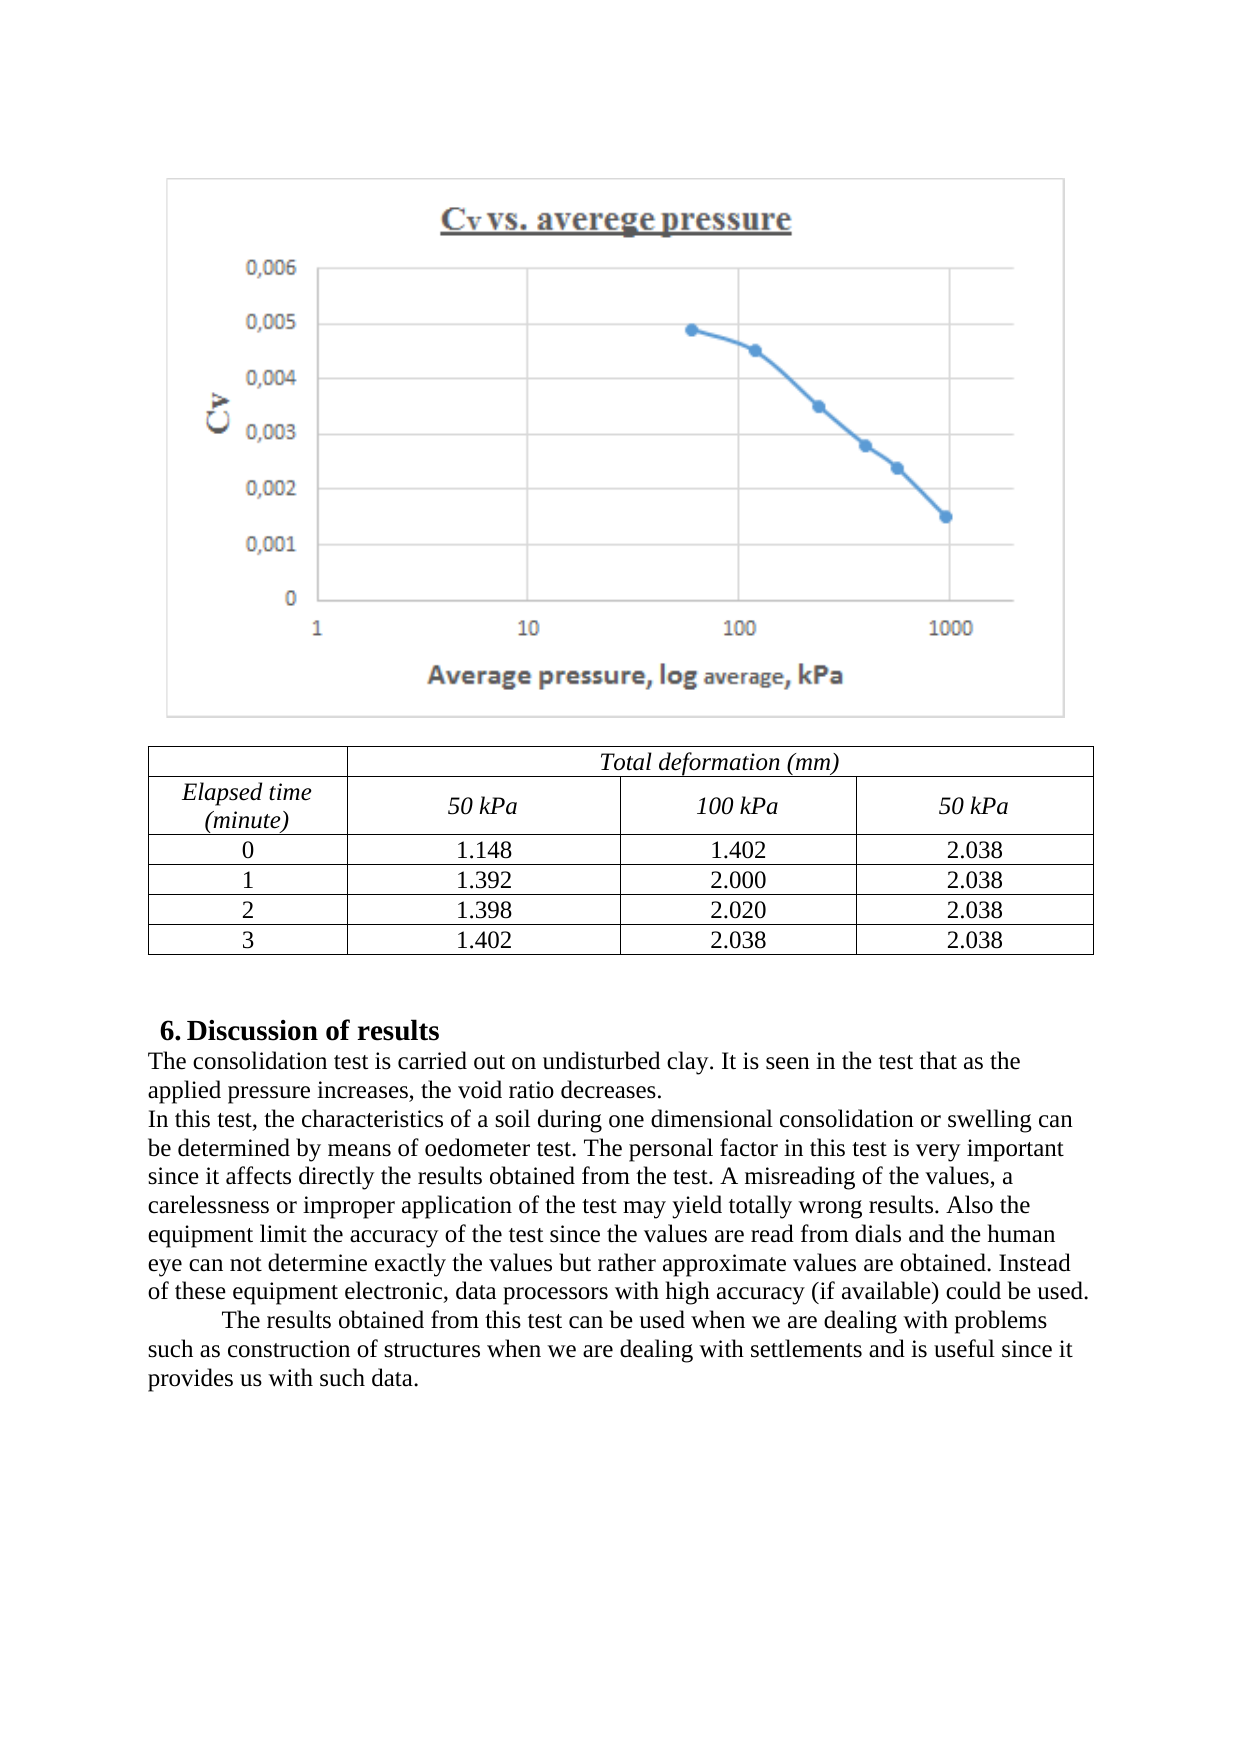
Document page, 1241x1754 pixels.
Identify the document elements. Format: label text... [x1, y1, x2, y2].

list The consolidation test is carried out on undisturbed clay. It is seen in the test that as the applied pressure increases, the void ratio decreases. [148, 1046, 1093, 1104]
table_cell 2 [149, 895, 347, 924]
table_cell 3 [149, 925, 347, 953]
subtitle Discussion of results [159, 1016, 1093, 1046]
table_cell 0 [149, 835, 347, 864]
table_header [149, 747, 347, 776]
list The results obtained from this test can be used when we are dealing with problems such as construction of structures when we are dealing with settlements and is useful since it provides us with such data. [148, 1305, 1093, 1391]
list In this test, the characteristics of a soil during one dimensional consolidation or swelling can be determined by means of oedometer test. The personal factor in this test is very important since it affects directly the results obtained from the test. A misreading of the values, a carelessness or improper application of the test may yield totally wrong results. Also the equipment limit the accuracy of the test since the values are read from dials and the human eye can not determine exactly the values but rather approximate values are obtained. Instead of these equipment electronic, data processors with high accuracy (if available) could be used. [148, 1104, 1093, 1305]
table_cell 2.020 [621, 895, 856, 924]
table_cell 1.402 [621, 835, 856, 864]
table_cell 2.038 [857, 895, 1093, 924]
table_cell 100 kPa [621, 777, 856, 834]
table_cell Elapsed time (minute) [149, 777, 347, 834]
table_cell 1 [149, 865, 347, 894]
table_cell 50 kPa [348, 777, 620, 834]
table_cell 2.038 [857, 835, 1093, 864]
table_cell 2.038 [857, 865, 1093, 894]
table_header Total deformation (mm) [348, 747, 1093, 776]
table_cell 1.392 [348, 865, 620, 894]
table_cell 1.148 [348, 835, 620, 864]
table_cell 2.038 [857, 925, 1093, 953]
table_cell 1.398 [348, 895, 620, 924]
table_cell 50 kPa [857, 777, 1093, 834]
table_cell 2.038 [621, 925, 856, 953]
table_cell 1.402 [348, 925, 620, 953]
table_cell 2.000 [621, 865, 856, 894]
